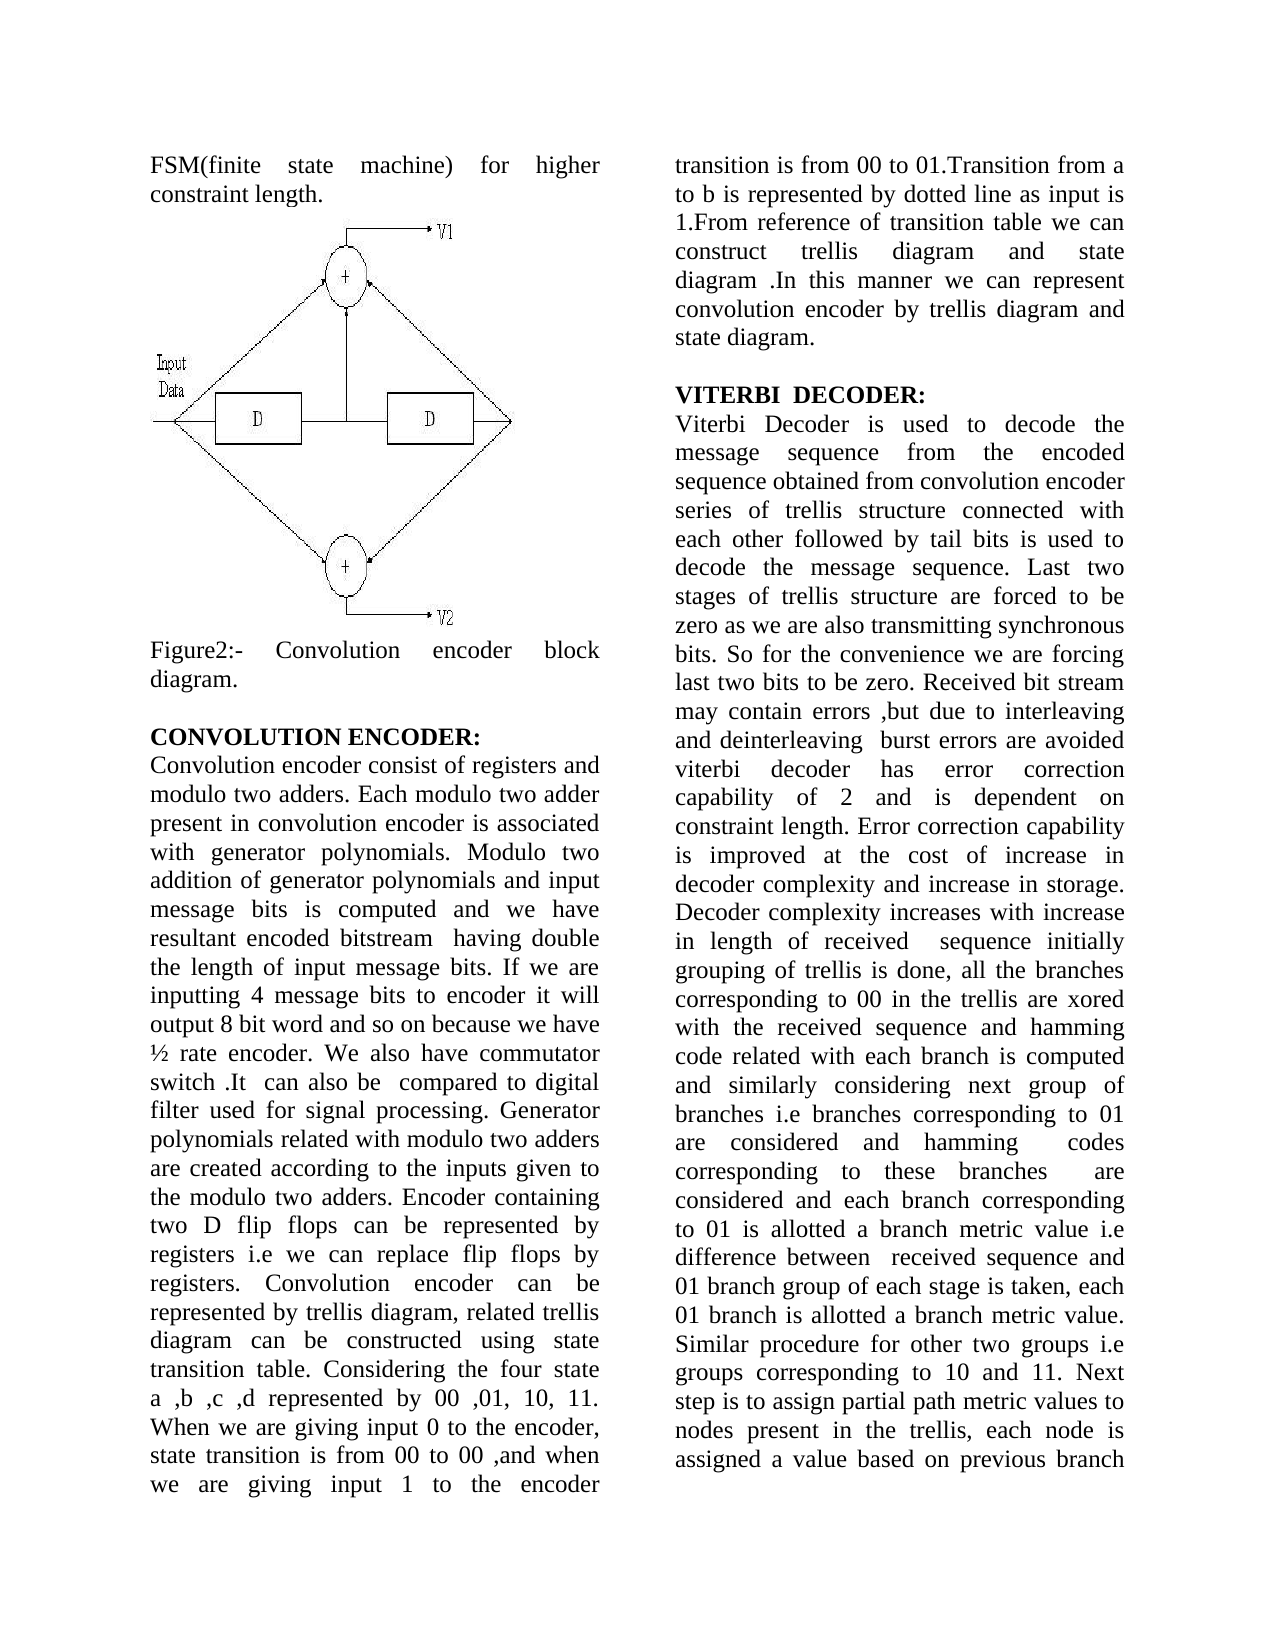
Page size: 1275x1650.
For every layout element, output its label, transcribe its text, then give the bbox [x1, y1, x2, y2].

text Convolution encoder consist of registers and modulo two adders. Each modulo two adder present in convolution encoder is associated with generator polynomials. Modulo two addition of generator polynomials and input message bits is computed and we have resultant encoded bitstream having double the length of input message bits. If we are inputting 4 message bits to encoder it will output 8 bit word and so on because we have ½ rate encoder. We also have commutator switch .It can also be compared to digital filter used for signal processing. Generator polynomials related with modulo two adders are created according to the inputs given to the modulo two adders. Encoder containing two D flip flops can be represented by registers i.e we can replace flip flops by registers. Convolution encoder can be represented by trellis diagram, related trellis diagram can be constructed using state transition table. Considering the four state a ,b ,c ,d represented by 00 ,01, 10, 11. When we are giving input 0 to the encoder, state transition is from 00 to 00 ,and when we are giving input 1 to the encoder transition is from 00 to 01.Transition from a to b is represented by dotted line as input is 1.From reference of transition table we can construct trellis diagram and state diagram .In this manner we can represent convolution encoder by trellis diagram and state diagram. [675, 150, 1125, 351]
text Convolution encoder consist of registers and modulo two adders. Each modulo two adder present in convolution encoder is associated with generator polynomials. Modulo two addition of generator polynomials and input message bits is computed and we have resultant encoded bitstream having double the length of input message bits. If we are inputting 4 message bits to encoder it will output 8 bit word and so on because we have ½ rate encoder. We also have commutator switch .It can also be compared to digital filter used for signal processing. Generator polynomials related with modulo two adders are created according to the inputs given to the modulo two adders. Encoder containing two D flip flops can be represented by registers i.e we can replace flip flops by registers. Convolution encoder can be represented by trellis diagram, related trellis diagram can be constructed using state transition table. Considering the four state a ,b ,c ,d represented by 00 ,01, 10, 11. When we are giving input 0 to the encoder, state transition is from 00 to 00 ,and when we are giving input 1 to the encoder transition is from 00 to 01.Transition from a to b is represented by dotted line as input is 1.From reference of transition table we can construct trellis diagram and state diagram .In this manner we can represent convolution encoder by trellis diagram and state diagram. [150, 751, 600, 1498]
text CONVOLUTION ENCODER: [150, 722, 600, 751]
text Figure2:- Convolution encoder block diagram. [150, 636, 600, 693]
text VITERBI DECODER: [675, 380, 1125, 409]
